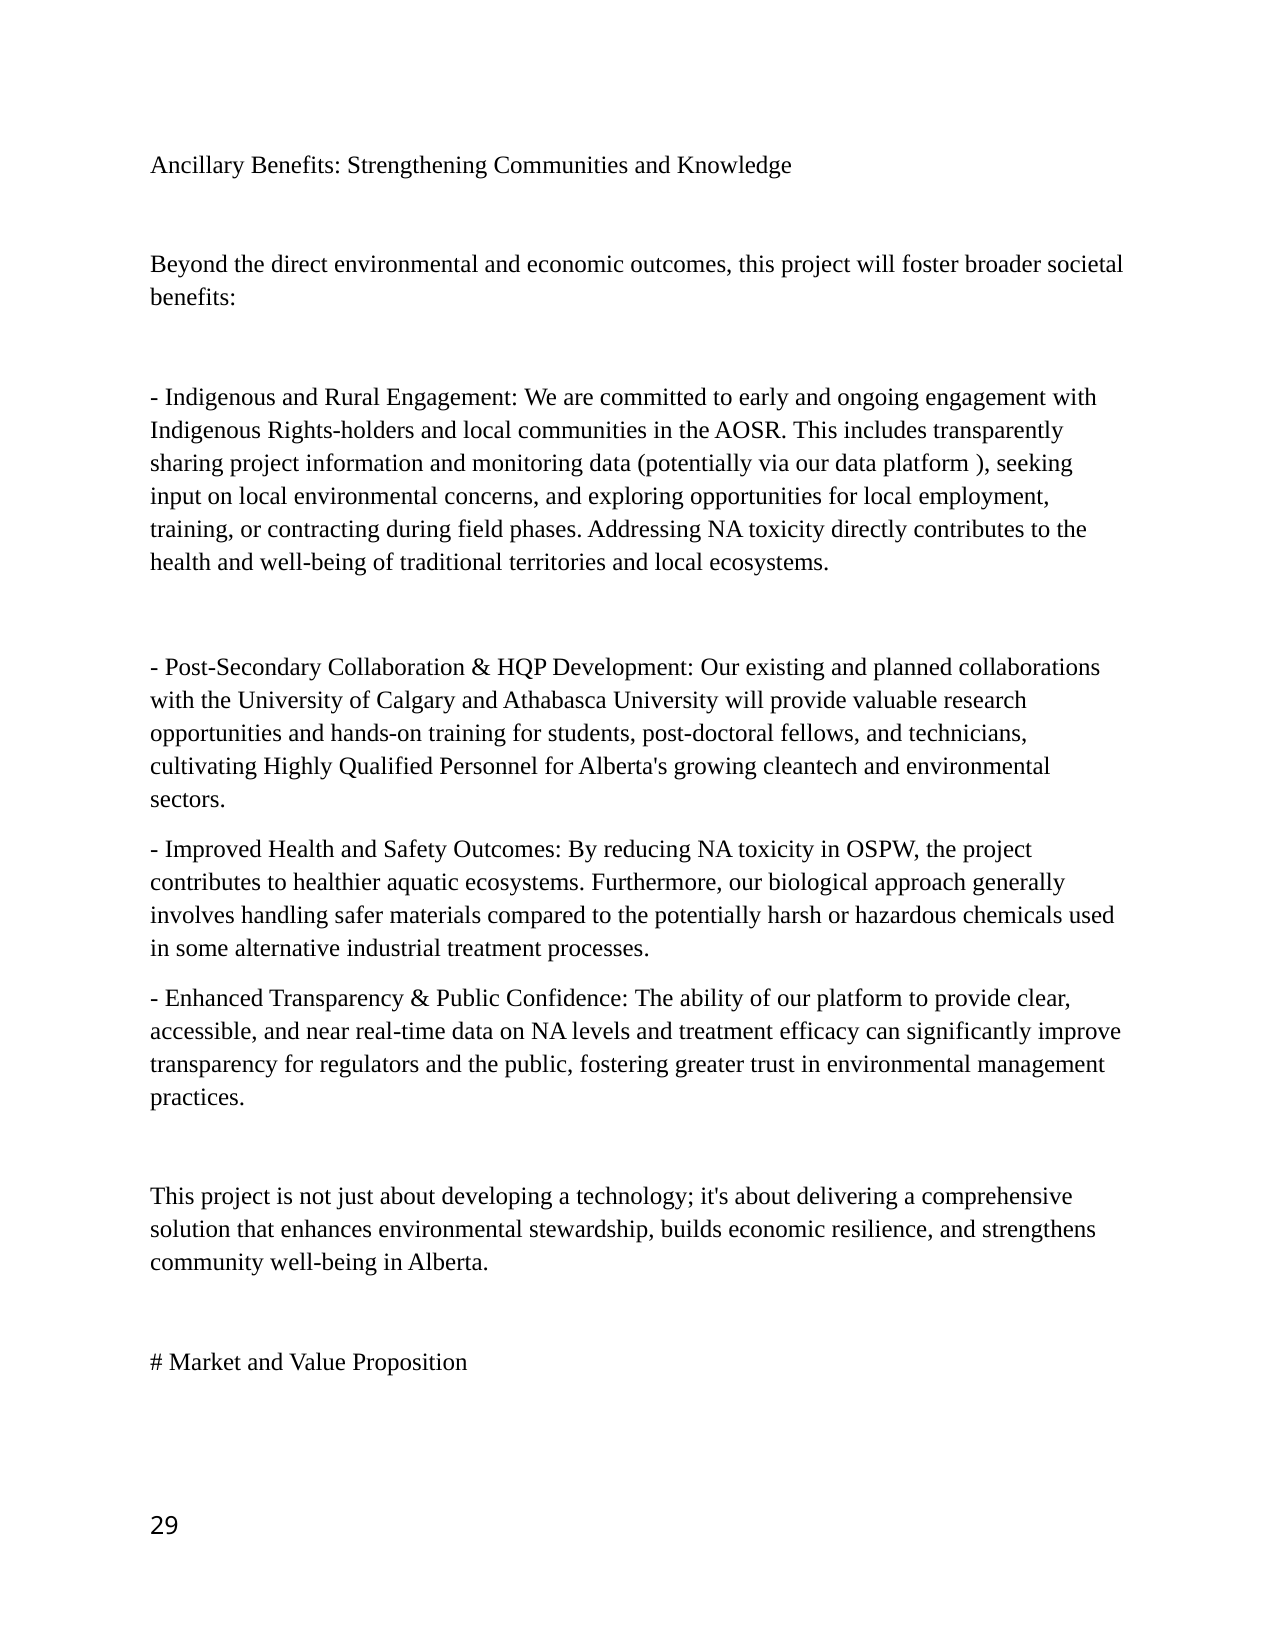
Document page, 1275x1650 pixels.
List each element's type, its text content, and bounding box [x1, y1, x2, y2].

text - Improved Health and Safety Outcomes: By reducing NA toxicity in OSPW, the project contributes to healthier aquatic ecosystems. Furthermore, our biological approach generally involves handling safer materials compared to the potentially harsh or hazardous chemicals used in some alternative industrial treatment processes. [150, 834, 1125, 962]
text - Enhanced Transparency & Public Confidence: The ability of our platform to provide clear, accessible, and near real-time data on NA levels and treatment efficacy can significantly improve transparency for regulators and the public, fostering greater trust in environmental management practices. [150, 983, 1125, 1111]
text # Market and Value Proposition [150, 1347, 1125, 1376]
text This project is not just about developing a technology; it's about delivering a comprehensive solution that enhances environmental stewardship, builds economic resilience, and strengthens community well-being in Alberta. [150, 1181, 1125, 1276]
text Ancillary Benefits: Strengthening Communities and Knowledge [150, 150, 1125, 179]
text - Post-Secondary Collaboration & HQP Development: Our existing and planned collaborations with the University of Calgary and Athabasca University will provide valuable research opportunities and hands-on training for students, post-doctoral fellows, and technicians, cultivating Highly Qualified Personnel for Alberta's growing cleantech and environmental sectors. [150, 652, 1125, 813]
text Beyond the direct environmental and economic outcomes, this project will foster broader societal benefits: [150, 249, 1125, 311]
text - Indigenous and Rural Engagement: We are committed to early and ongoing engagement with Indigenous Rights-holders and local communities in the AOSR. This includes transparently sharing project information and monitoring data (potentially via our data platform ), seeking input on local environmental concerns, and exploring opportunities for local employment, training, or contracting during field phases. Addressing NA toxicity directly contributes to the health and well-being of traditional territories and local ecosystems. [150, 382, 1125, 576]
